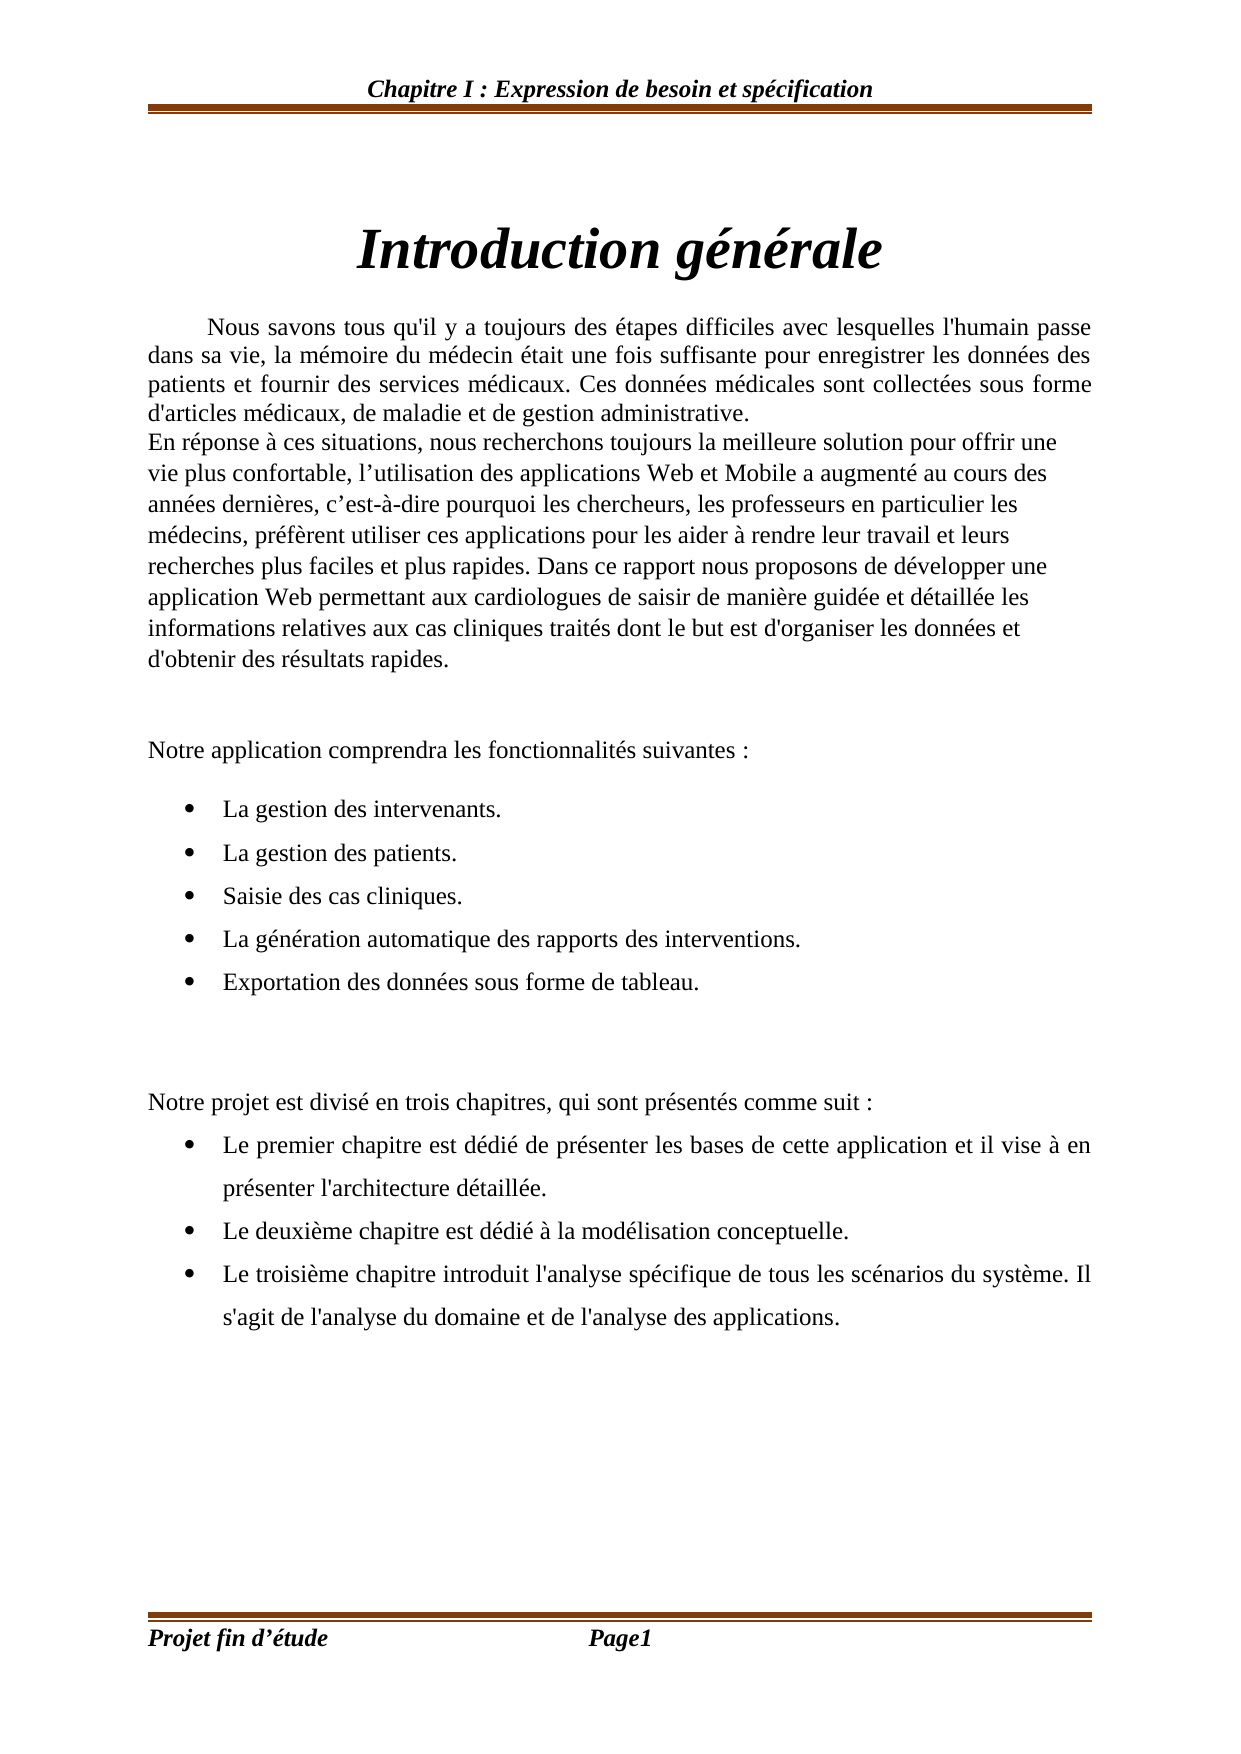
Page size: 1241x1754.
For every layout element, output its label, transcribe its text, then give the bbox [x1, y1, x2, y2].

list Le troisième chapitre introduit l'analyse spécifique de tous les scénarios du système. Il s'agit de l'analyse du domaine et de l'analyse des applications. [185, 1259, 1092, 1331]
list La gestion des patients. [185, 838, 1092, 866]
text En réponse à ces situations, nous recherchons toujours la meilleure solution pour offrir une vie plus confortable, l’utilisation des applications Web et Mobile a augmenté au cours des années dernières, c’est-à-dire pourquoi les chercheurs, les professeurs en particulier les médecins, préfèrent utiliser ces applications pour les aider à rendre leur travail et leurs recherches plus faciles et plus rapides. Dans ce rapport nous proposons de développer une application Web permettant aux cardiologues de saisir de manière guidée et détaillée les informations relatives aux cas cliniques traités dont le but est d'organiser les données et d'obtenir des résultats rapides. [148, 427, 1092, 673]
list Le deuxième chapitre est dédié à la modélisation conceptuelle. [185, 1216, 1092, 1245]
list La génération automatique des rapports des interventions. [185, 924, 1092, 953]
list Le premier chapitre est dédié de présenter les bases de cette application et il vise à en présenter l'architecture détaillée. [185, 1130, 1092, 1202]
list La gestion des intervenants. [185, 794, 1092, 823]
text Notre application comprendra les fonctionnalités suivantes : [148, 735, 1092, 763]
list Saisie des cas cliniques. [185, 881, 1092, 909]
list Exportation des données sous forme de tableau. [185, 967, 1092, 996]
text Notre projet est divisé en trois chapitres, qui sont présentés comme suit : [148, 1087, 1092, 1115]
text Introduction générale [148, 214, 1092, 281]
text Nous savons tous qu'il y a toujours des étapes difficiles avec lesquelles l'humain passe dans sa vie, la mémoire du médecin était une fois suffisante pour enregistrer les données des patients et fournir des services médicaux. Ces données médicales sont collectées sous forme d'articles médicaux, de maladie et de gestion administrative. [148, 312, 1092, 427]
